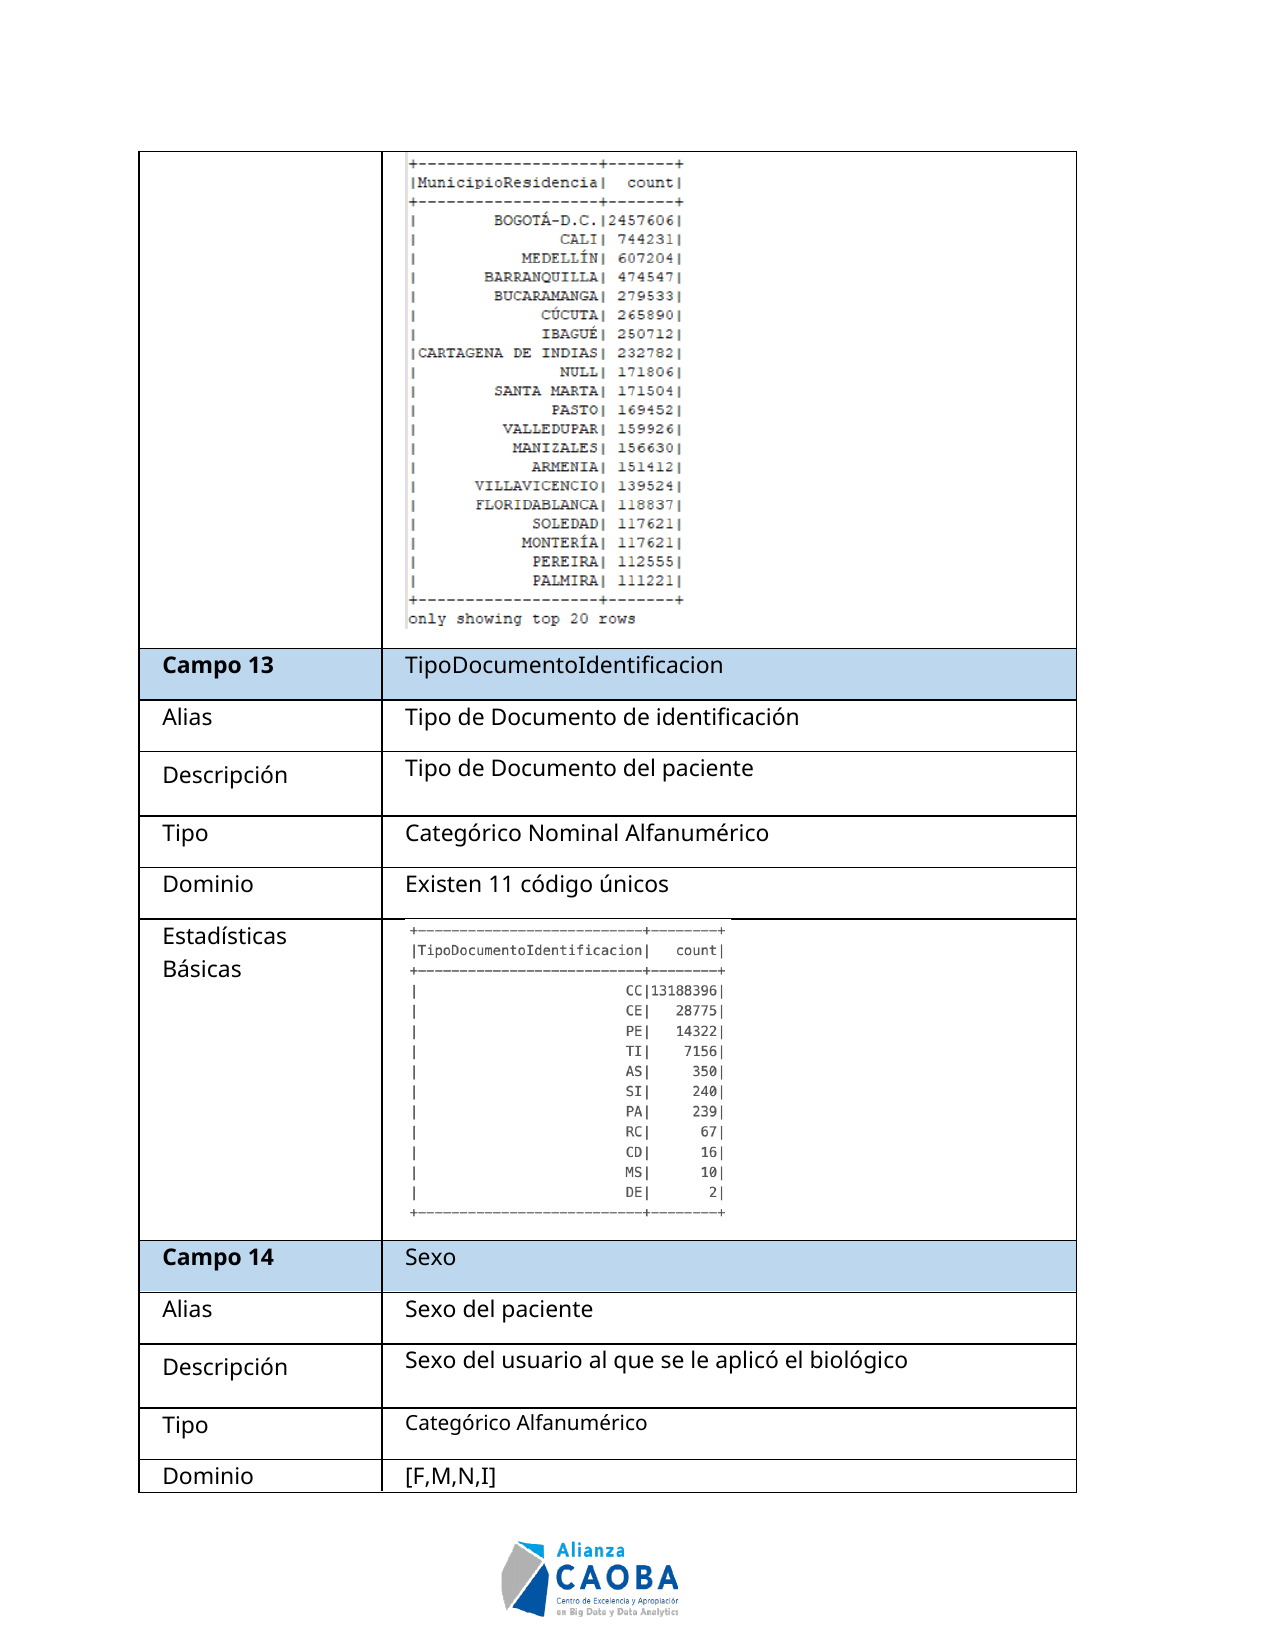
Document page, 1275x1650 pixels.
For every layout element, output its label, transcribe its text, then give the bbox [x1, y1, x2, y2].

table_cell [383, 152, 1076, 648]
table_cell Estadísticas Básicas [140, 920, 381, 1240]
table_cell Campo 14 [140, 1241, 381, 1291]
table_cell Existen 11 código únicos [383, 868, 1076, 918]
table_cell Sexo [383, 1241, 1076, 1291]
picture [501, 1540, 679, 1617]
table_cell Dominio [140, 868, 381, 918]
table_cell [383, 1460, 1076, 1491]
table_cell Categórico Nominal Alfanumérico [383, 817, 1076, 866]
table_cell Tipo de Documento de identificación [383, 701, 1076, 751]
table_cell Dominio [140, 1460, 381, 1491]
table_cell [140, 152, 381, 648]
table_cell Tipo [140, 1409, 381, 1458]
table_cell Tipo de Documento del paciente [383, 752, 1076, 815]
table_cell Campo 13 [140, 649, 381, 699]
table_cell Tipo [140, 817, 381, 866]
picture [405, 152, 690, 629]
picture [405, 919, 732, 1221]
table_cell TipoDocumentoIdentificacion [383, 649, 1076, 699]
table_cell Descripción [140, 1345, 381, 1407]
table_cell [383, 920, 1076, 1240]
table_cell Categórico Alfanumérico [383, 1409, 1076, 1458]
table_cell Sexo del usuario al que se le aplicó el biológico [383, 1345, 1076, 1407]
table_cell Sexo del paciente [383, 1293, 1076, 1343]
table_cell Descripción [140, 752, 381, 815]
table_cell Alias [140, 701, 381, 751]
table_cell Alias [140, 1293, 381, 1343]
